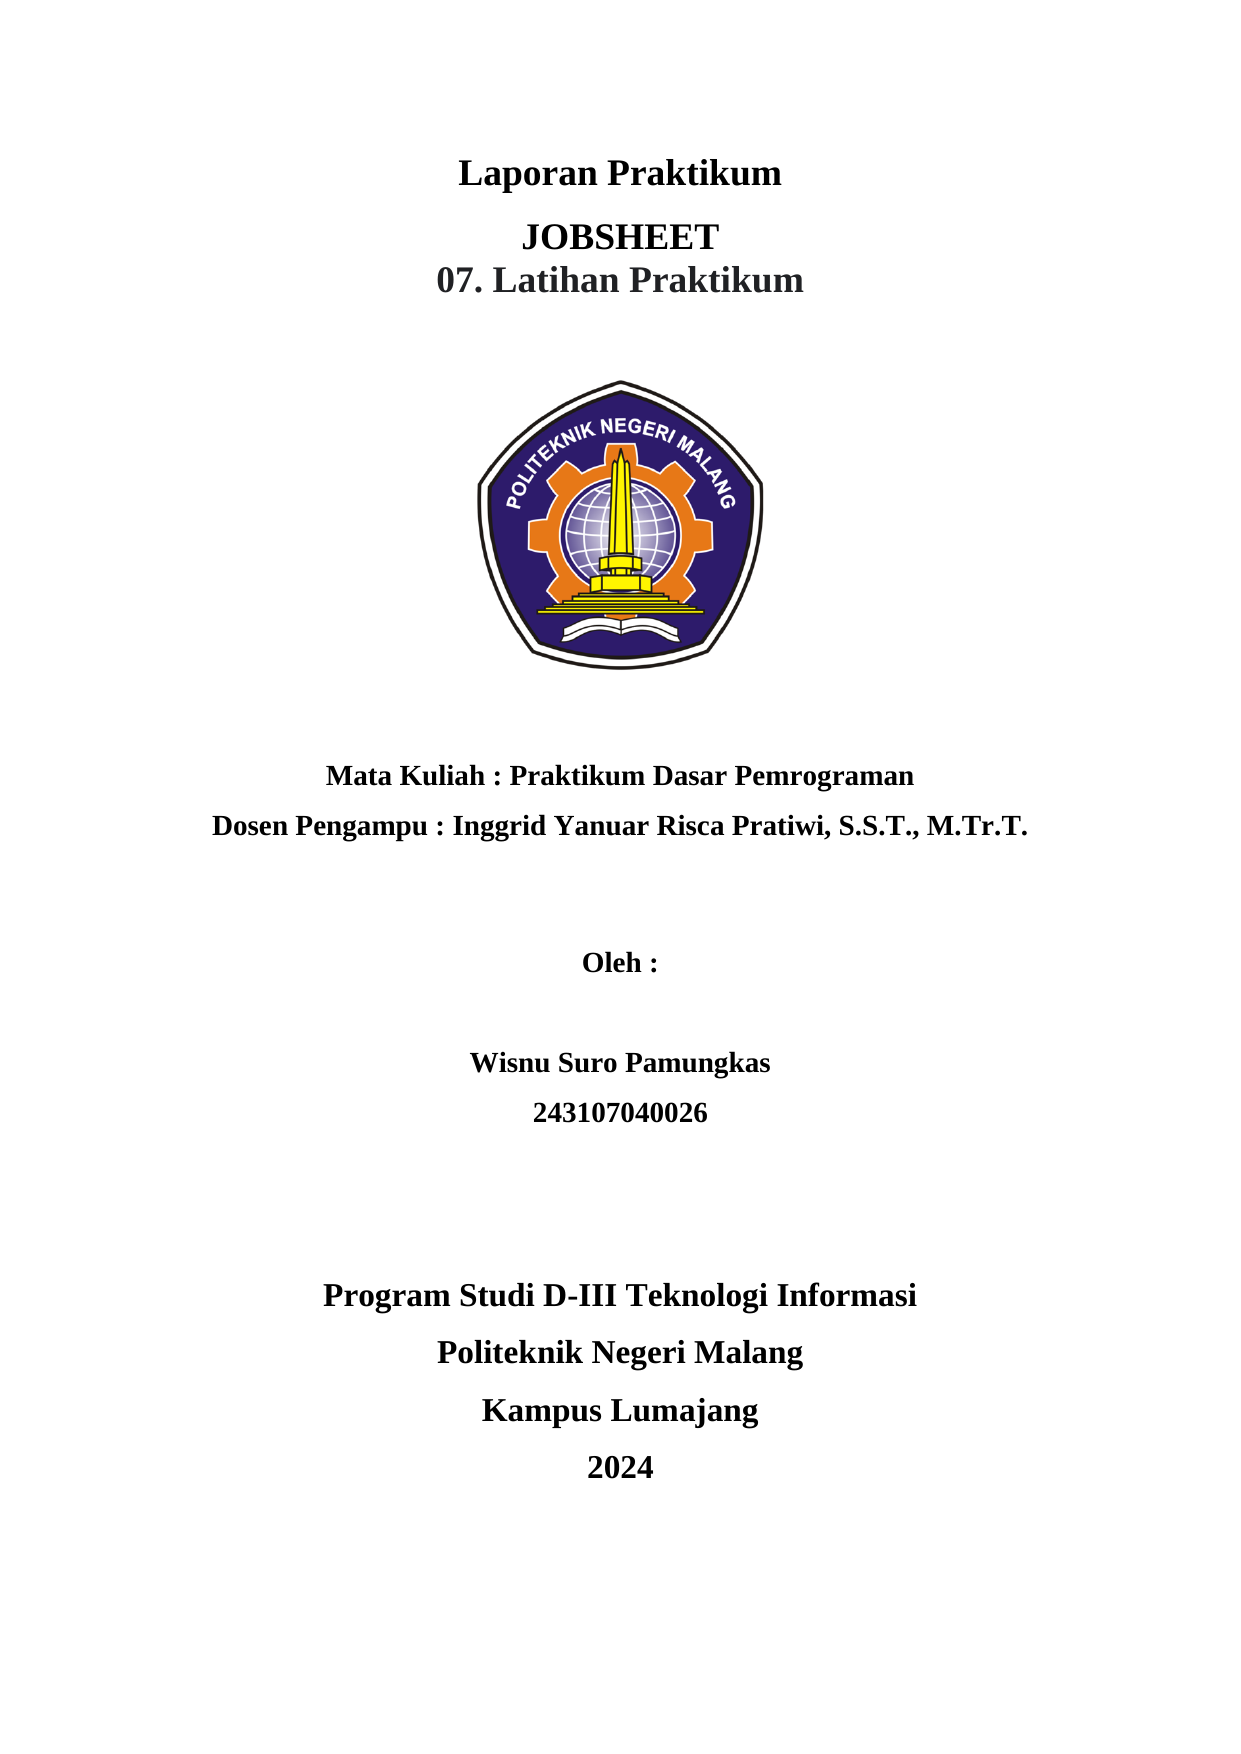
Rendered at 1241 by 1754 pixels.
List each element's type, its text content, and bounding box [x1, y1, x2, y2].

subtitle JOBSHEET [150, 215, 1090, 258]
text Kampus Lumajang [150, 1390, 1090, 1429]
text Mata Kuliah : Praktikum Dasar Pemrograman [150, 758, 1090, 791]
text Politeknik Negeri Malang [150, 1333, 1090, 1371]
picture [440, 344, 800, 702]
text 243107040026 [150, 1096, 1090, 1129]
text Program Studi D-III Teknologi Informasi [150, 1275, 1090, 1314]
text Oleh : [150, 945, 1090, 978]
text Wisnu Suro Pamungkas [150, 1045, 1090, 1079]
text Laporan Praktikum [150, 150, 1090, 193]
text Dosen Pengampu : Inggrid Yanuar Risca Pratiwi, S.S.T., M.Tr.T. [150, 808, 1090, 842]
text 2024 [150, 1448, 1090, 1486]
subtitle 07. Latihan Praktikum [150, 258, 1090, 301]
